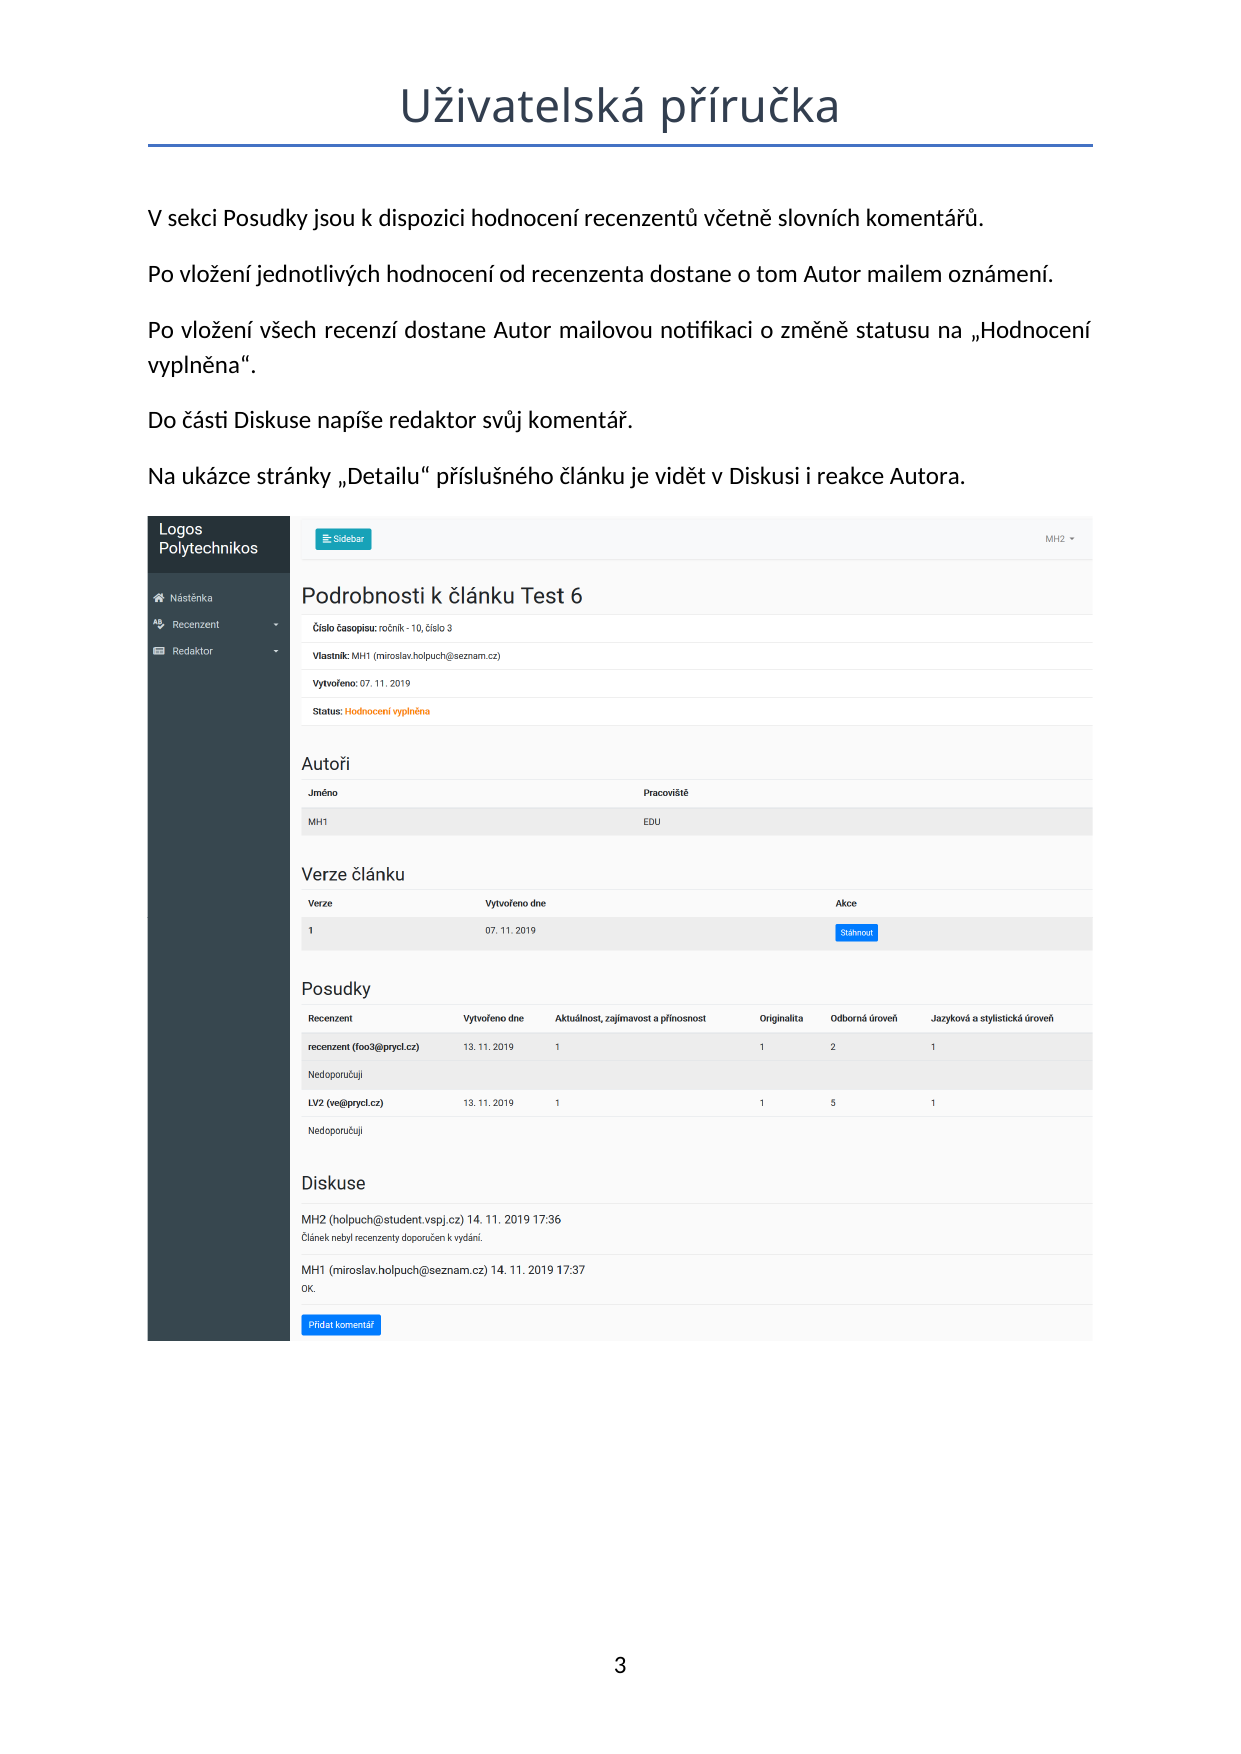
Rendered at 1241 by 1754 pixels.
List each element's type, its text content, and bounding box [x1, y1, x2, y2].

picture [147, 516, 1093, 1341]
text Po vložení všech recenzí dostane Autor mailovou notifikaci o změně statusu na „Hodnocení vyplněna“. [148, 314, 1093, 379]
text Do části Diskuse napíše redaktor svůj komentář. [148, 404, 1093, 435]
text Po vložení jednotlivých hodnocení od recenzenta dostane o tom Autor mailem oznámení. [148, 258, 1093, 288]
text Na ukázce stránky „Detailu“ příslušného článku je vidět v Diskusi i reakce Autora. [148, 460, 1093, 491]
text V sekci Posudky jsou k dispozici hodnocení recenzentů včetně slovních komentářů. [148, 202, 1093, 233]
